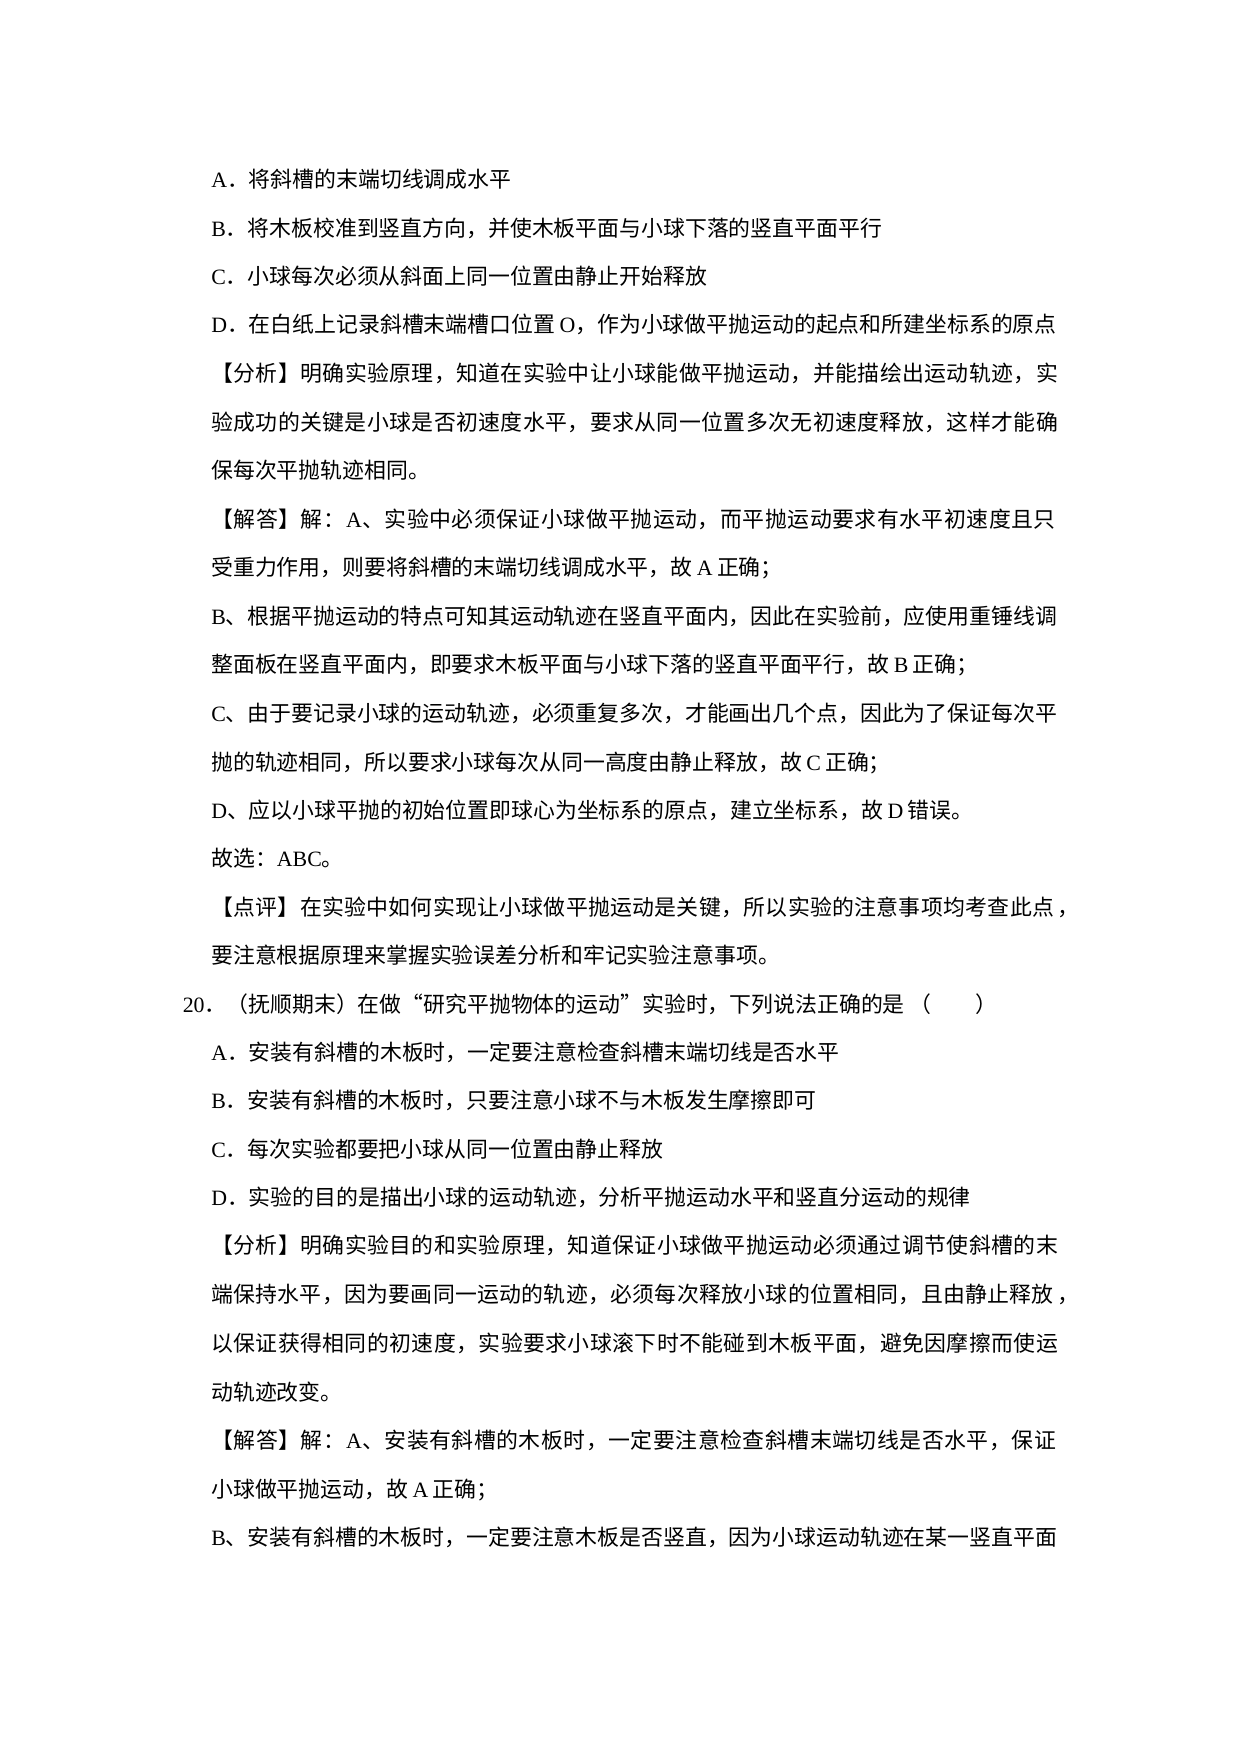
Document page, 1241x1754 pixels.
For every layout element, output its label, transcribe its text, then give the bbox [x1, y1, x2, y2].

text C．每次实验都要把小球从同一位置由静止释放 [183, 1131, 1058, 1164]
text 20．（抚顺期末）在做“研究平抛物体的运动”实验时，下列说法正确的是 （ ） [183, 986, 1058, 1019]
text 故选：ABC。 [211, 841, 1058, 873]
text A．将斜槽的末端切线调成水平 [183, 162, 1058, 194]
text B、根据平抛运动的特点可知其运动轨迹在竖直平面内，因此在实验前，应使用重锤线调整面板在竖直平面内，即要求木板平面与小球下落的竖直平面平行，故B正确； [211, 598, 1058, 679]
text B．将木板校准到竖直方向，并使木板平面与小球下落的竖直平面平行 [183, 210, 1058, 243]
text 【点评】在实验中如何实现让小球做平抛运动是关键，所以实验的注意事项均考查此点，要注意根据原理来掌握实验误差分析和牢记实验注意事项。 [211, 889, 1058, 970]
text D、应以小球平抛的初始位置即球心为坐标系的原点，建立坐标系，故D错误。 [211, 792, 1058, 825]
text 【解答】解：A、安装有斜槽的木板时，一定要注意检查斜槽末端切线是否水平，保证小球做平抛运动，故A正确； [211, 1422, 1058, 1504]
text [211, 1519, 1058, 1552]
text C、由于要记录小球的运动轨迹，必须重复多次，才能画出几个点，因此为了保证每次平抛的轨迹相同，所以要求小球每次从同一高度由静止释放，故C正确； [211, 695, 1058, 777]
text D．在白纸上记录斜槽末端槽口位置O，作为小球做平抛运动的起点和所建坐标系的原点 [183, 307, 1058, 339]
text C．小球每次必须从斜面上同一位置由静止开始释放 [183, 259, 1058, 291]
text A．安装有斜槽的木板时，一定要注意检查斜槽末端切线是否水平 [183, 1034, 1058, 1067]
text B．安装有斜槽的木板时，只要注意小球不与木板发生摩擦即可 [183, 1083, 1058, 1115]
text 【分析】明确实验目的和实验原理，知道保证小球做平抛运动必须通过调节使斜槽的末端保持水平，因为要画同一运动的轨迹，必须每次释放小球的位置相同，且由静止释放，以保证获得相同的初速度，实验要求小球滚下时不能碰到木板平面，避免因摩擦而使运动轨迹改变。 [211, 1228, 1058, 1407]
text 【解答】解：A、实验中必须保证小球做平抛运动，而平抛运动要求有水平初速度且只受重力作用，则要将斜槽的末端切线调成水平，故A正确； [211, 501, 1058, 582]
text 【分析】明确实验原理，知道在实验中让小球能做平抛运动，并能描绘出运动轨迹，实验成功的关键是小球是否初速度水平，要求从同一位置多次无初速度释放，这样才能确保每次平抛轨迹相同。 [211, 355, 1058, 485]
text D．实验的目的是描出小球的运动轨迹，分析平抛运动水平和竖直分运动的规律 [183, 1179, 1058, 1212]
